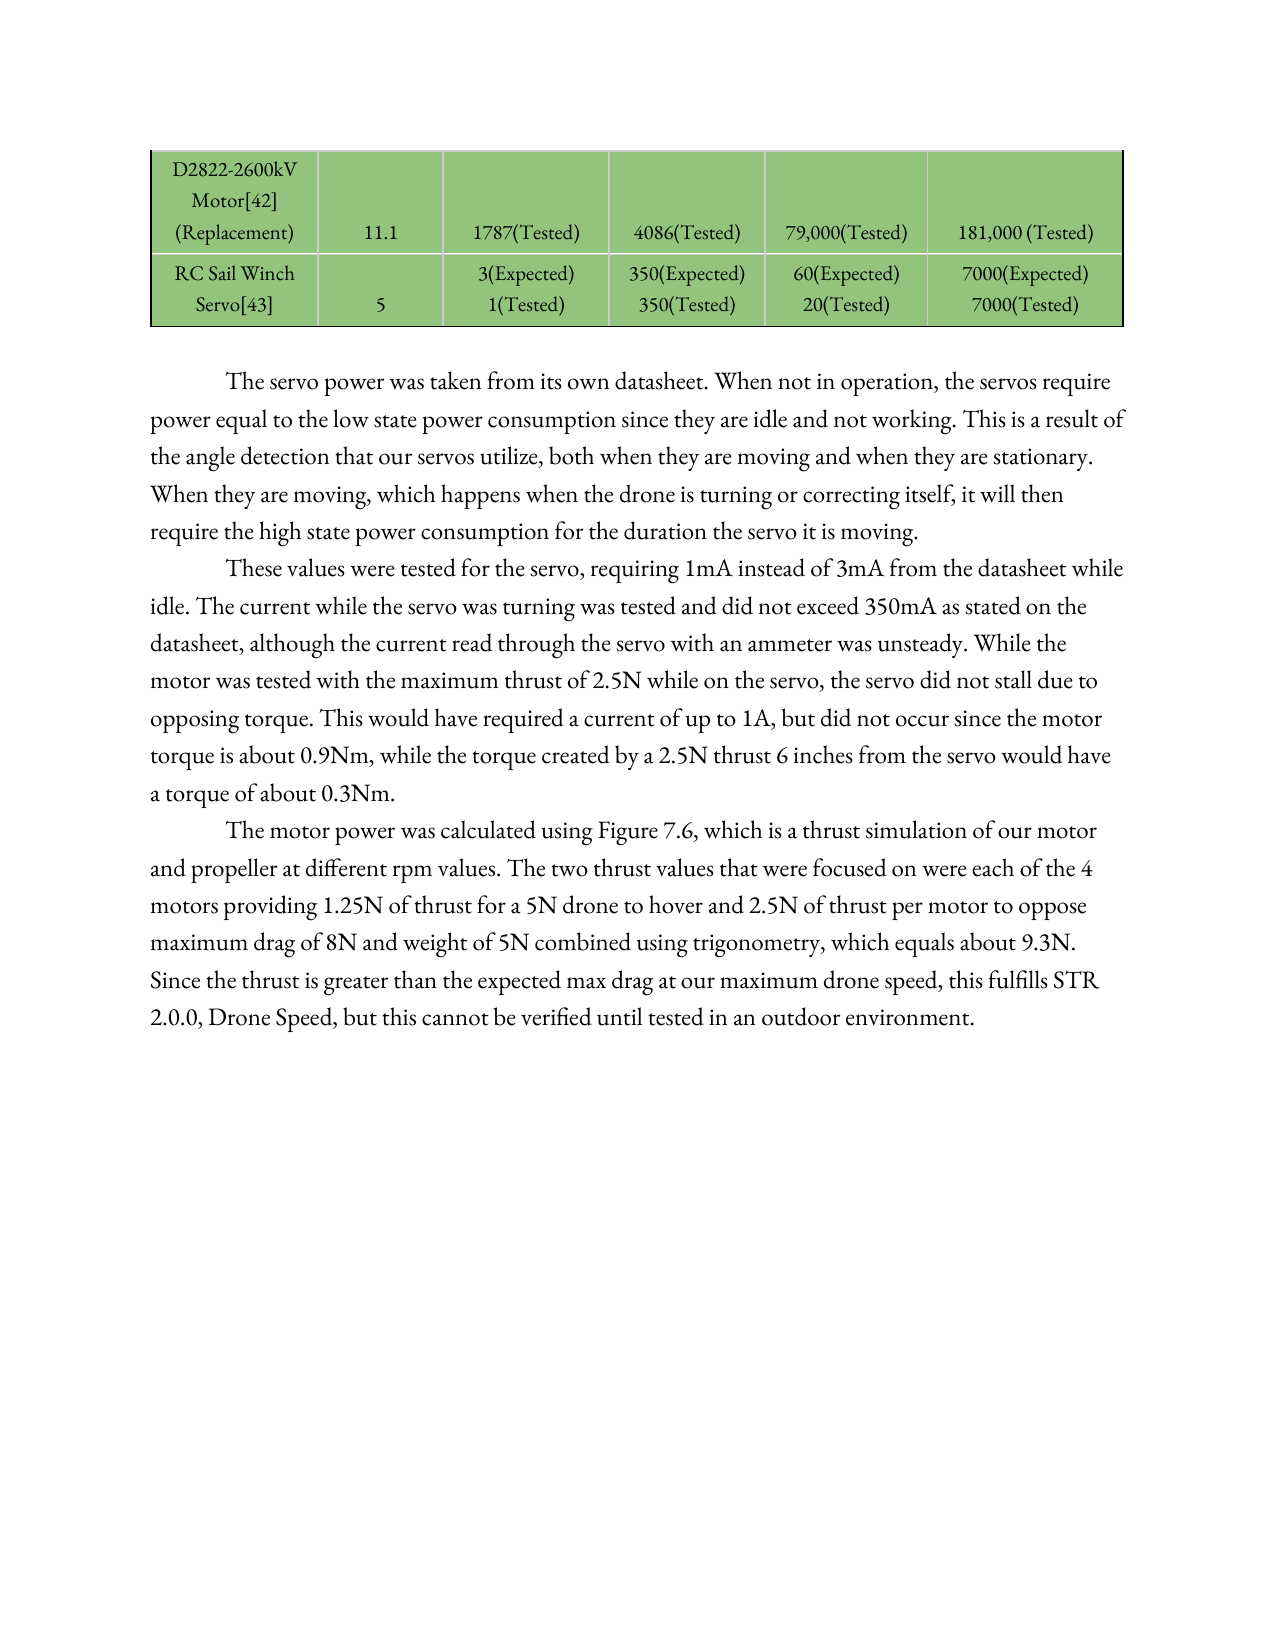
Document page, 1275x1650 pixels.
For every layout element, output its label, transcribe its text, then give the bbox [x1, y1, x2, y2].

table_cell 4086(Tested) [610, 152, 764, 253]
table_cell 79,000(Tested) [766, 152, 927, 253]
table_cell D2822-2600kV Motor[42](Replacement) [152, 152, 317, 253]
table_cell RC Sail Winch Servo[43] [152, 255, 317, 326]
table_cell 60(Expected) 20(Tested) [766, 255, 927, 326]
table_cell 3(Expected) 1(Tested) [444, 255, 608, 326]
table_cell 5 [319, 255, 442, 326]
text These values were tested for the servo, requiring 1mA instead of 3mA from the datasheet while idle. The current while the servo was turning was tested and did not exceed 350mA as stated on the datasheet, although the current read through the servo with an ammeter was unsteady. While the motor was tested with the maximum thrust of 2.5N while on the servo, the servo did not stall due to opposing torque. This would have required a current of up to 1A, but did not occur since the motor torque is about 0.9Nm, while the torque created by a 2.5N thrust 6 inches from the servo would have a torque of about 0.3Nm. [150, 552, 1125, 808]
text The motor power was calculated using Figure 7.6, which is a thrust simulation of our motor and propeller at different rpm values. The two thrust values that were focused on were each of the 4 motors providing 1.25N of thrust for a 5N drone to hover and 2.5N of thrust per motor to oppose maximum drag of 8N and weight of 5N combined using trigonometry, which equals about 9.3N. Since the thrust is greater than the expected max drag at our maximum drone speed, this fulfills STR 2.0.0, Drone Speed, but this cannot be verified until tested in an outdoor environment. [150, 813, 1125, 1033]
table_cell 350(Expected) 350(Tested) [610, 255, 764, 326]
table_cell 181,000 (Tested) [928, 152, 1122, 253]
table_cell 7000(Expected) 7000(Tested) [928, 255, 1122, 326]
table_cell 1787(Tested) [444, 152, 608, 253]
table_cell 11.1 [319, 152, 442, 253]
text The servo power was taken from its own datasheet. When not in operation, the servos require power equal to the low state power consumption since they are idle and not working. This is a result of the angle detection that our servos utilize, both when they are moving and when they are stationary. When they are moving, which happens when the drone is turning or correcting itself, it will then require the high state power consumption for the duration the servo it is moving. [150, 364, 1125, 547]
